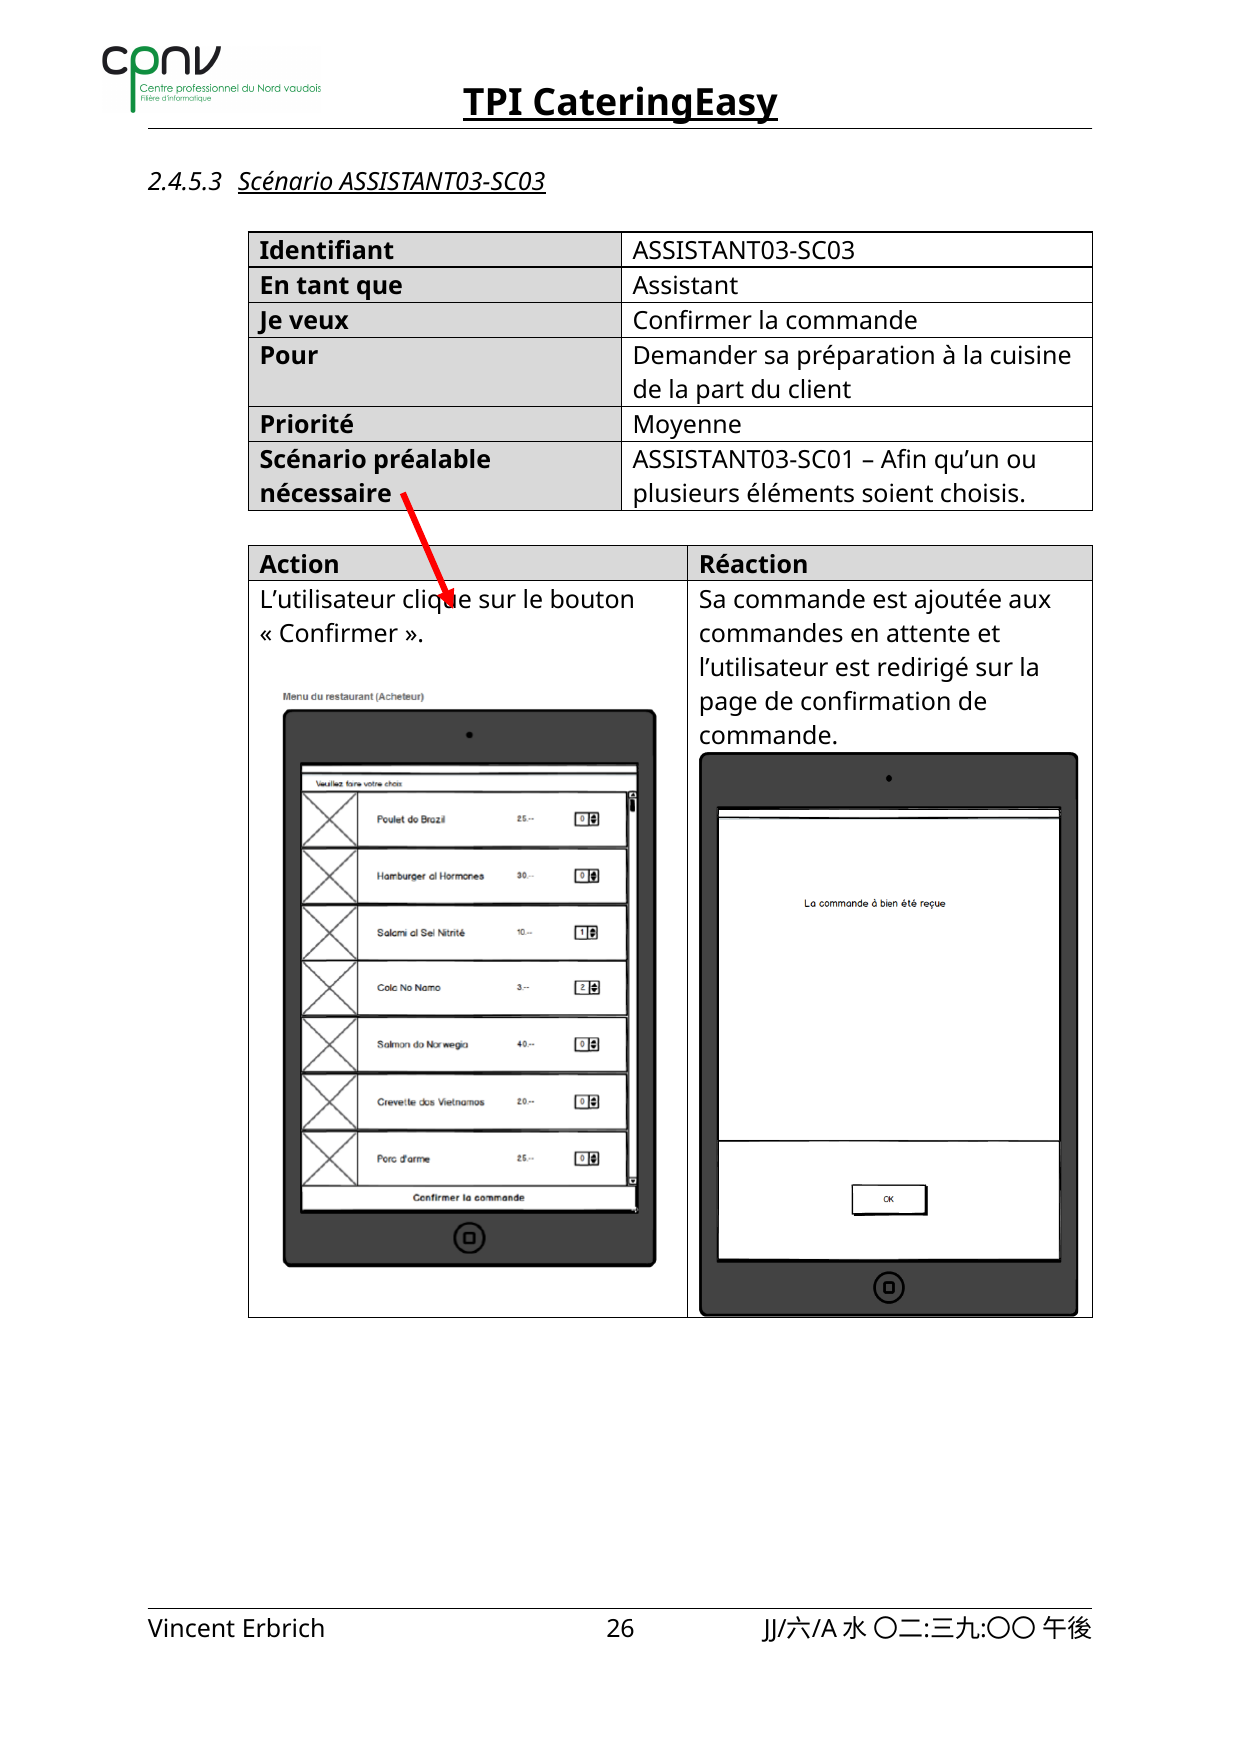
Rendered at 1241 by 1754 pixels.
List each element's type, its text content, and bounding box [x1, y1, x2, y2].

table_header Réaction [688, 546, 1092, 580]
subtitle Scénario ASSISTANT03-SC03 [148, 163, 1092, 197]
picture [259, 683, 677, 1278]
table_cell L’utilisateur clique sur le bouton « Confirmer ». [249, 581, 687, 1317]
table_cell Pour [249, 338, 621, 406]
picture [102, 46, 321, 113]
table_cell Assistant [622, 268, 1092, 302]
table_cell Confirmer la commande [622, 303, 1092, 337]
table_header Identifiant [249, 233, 621, 266]
table_cell Sa commande est ajoutée aux commandes en attente et l’utilisateur est redirigé sur la page de confirmation de commande. [688, 581, 1092, 1317]
table_header Action [430, 546, 687, 580]
table_cell ASSISTANT03-SC01 – Afin qu’un ou plusieurs éléments soient choisis. [622, 442, 1092, 510]
table_header ASSISTANT03-SC03 [622, 233, 1092, 266]
table_cell Moyenne [622, 407, 1092, 441]
table_cell En tant que [249, 268, 621, 302]
table_cell Demander sa préparation à la cuisine de la part du client [622, 338, 1092, 406]
table_header Action [249, 546, 436, 580]
table_cell Je veux [249, 303, 621, 337]
table_cell Priorité [249, 407, 621, 441]
table_cell Scénario préalable nécessaire [249, 442, 621, 510]
picture [698, 751, 1079, 1317]
